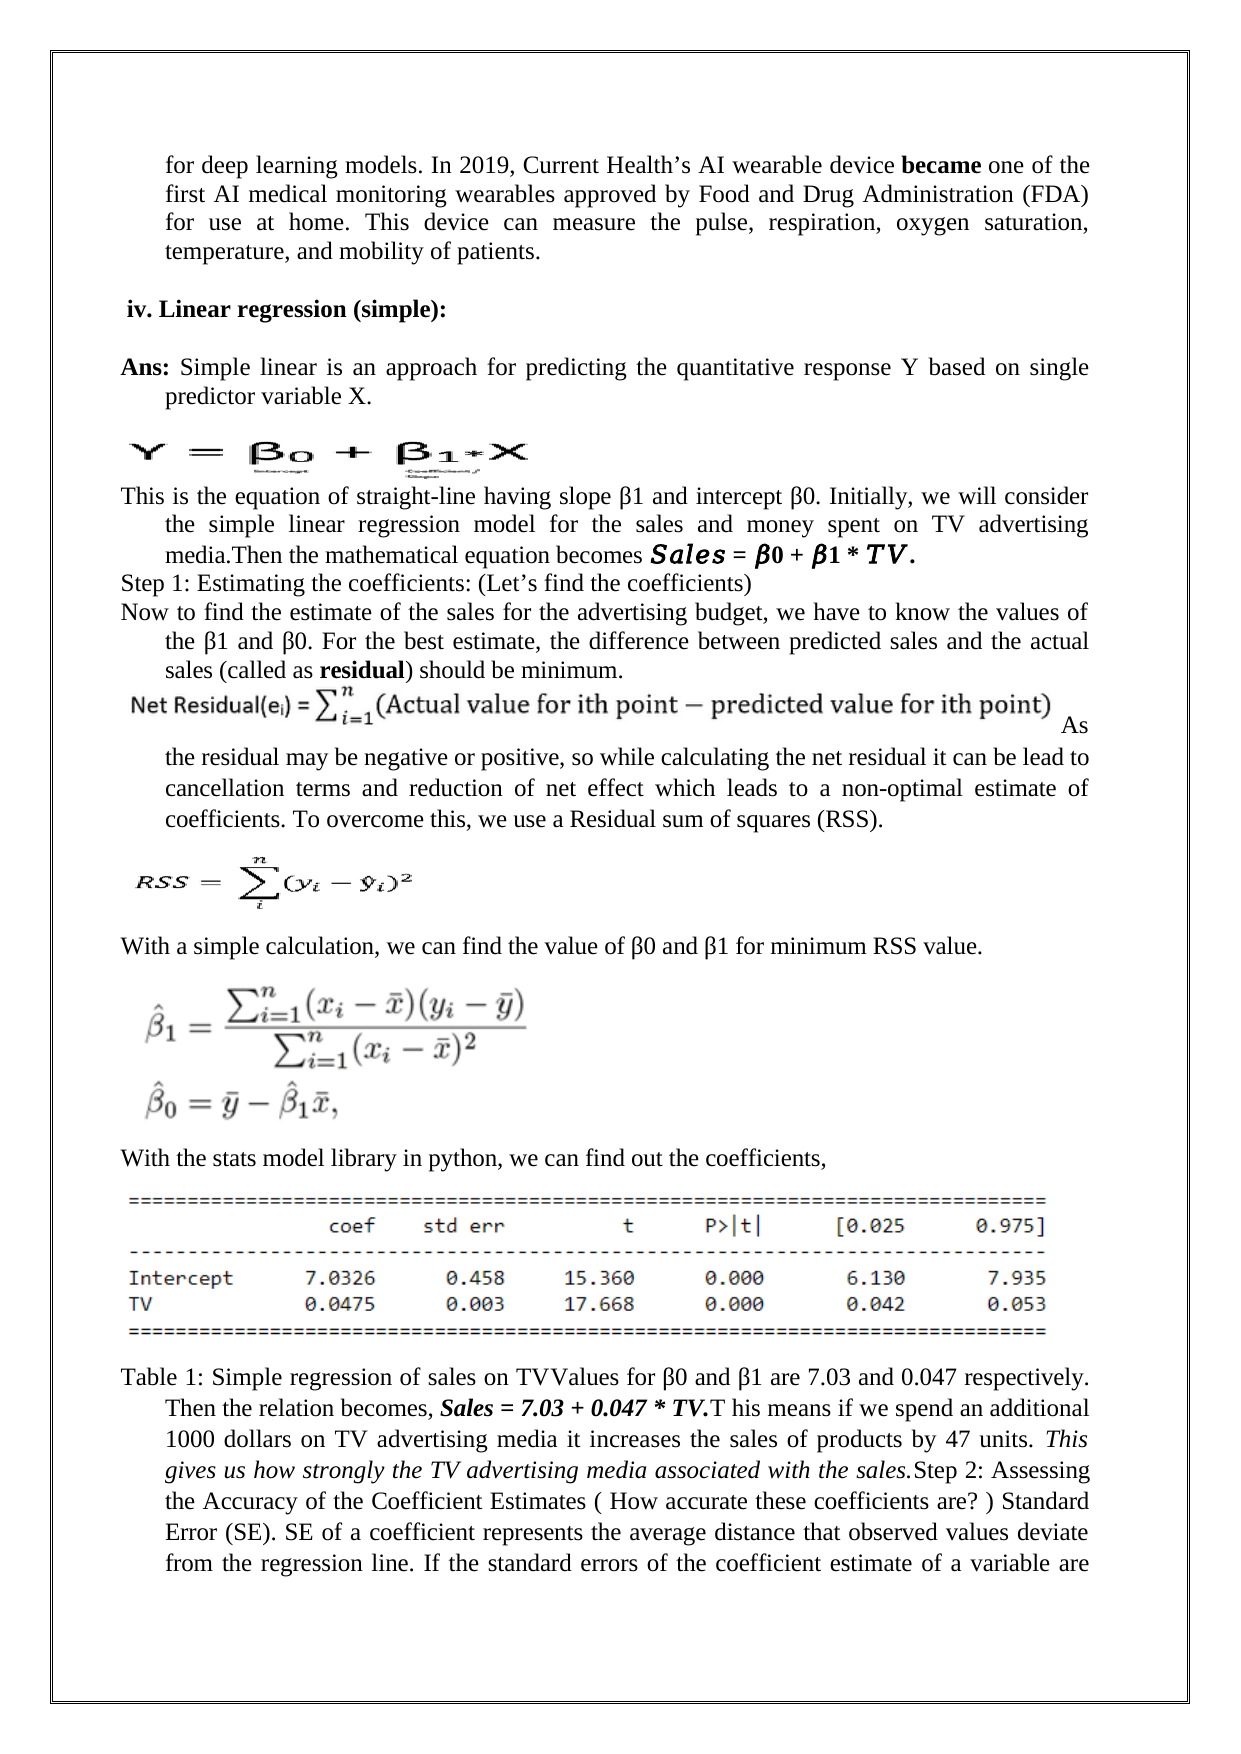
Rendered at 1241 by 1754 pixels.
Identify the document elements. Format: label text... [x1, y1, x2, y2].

picture [120, 438, 540, 481]
subtitle iv. Linear regression (simple): [120, 294, 1090, 323]
text With the stats model library in python, we can find out the coefficients, [120, 1143, 1090, 1172]
picture [120, 1191, 1061, 1344]
subtitle Ans: Simple linear is an approach for predicting the quantitative response Y based on single predictor variable X. [120, 352, 1090, 409]
picture [120, 979, 530, 1125]
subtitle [120, 150, 1090, 265]
picture [120, 683, 1061, 734]
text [120, 1362, 1090, 1577]
text With a simple calculation, we can find the value of β0 and β1 for minimum RSS value. [120, 931, 1090, 960]
text Step 1: Estimating the coefficients: (Let’s find the coefficients) [120, 568, 1090, 597]
picture [120, 851, 428, 913]
text This is the equation of straight-line having slope β1 and intercept β0. Initially, we will consider the simple linear regression model for the sales and money spent on TV advertising media.Then the mathematical equation becomes 𝑆𝑎𝑙𝑒𝑠 = 𝛽0 + 𝛽1 * 𝑇𝑉. [120, 481, 1090, 568]
text Now to find the estimate of the sales for the advertising budget, we have to know the values of the β1 and β0. For the best estimate, the difference between predicted sales and the actual sales (called as residual) should be minimum. [120, 597, 1090, 683]
